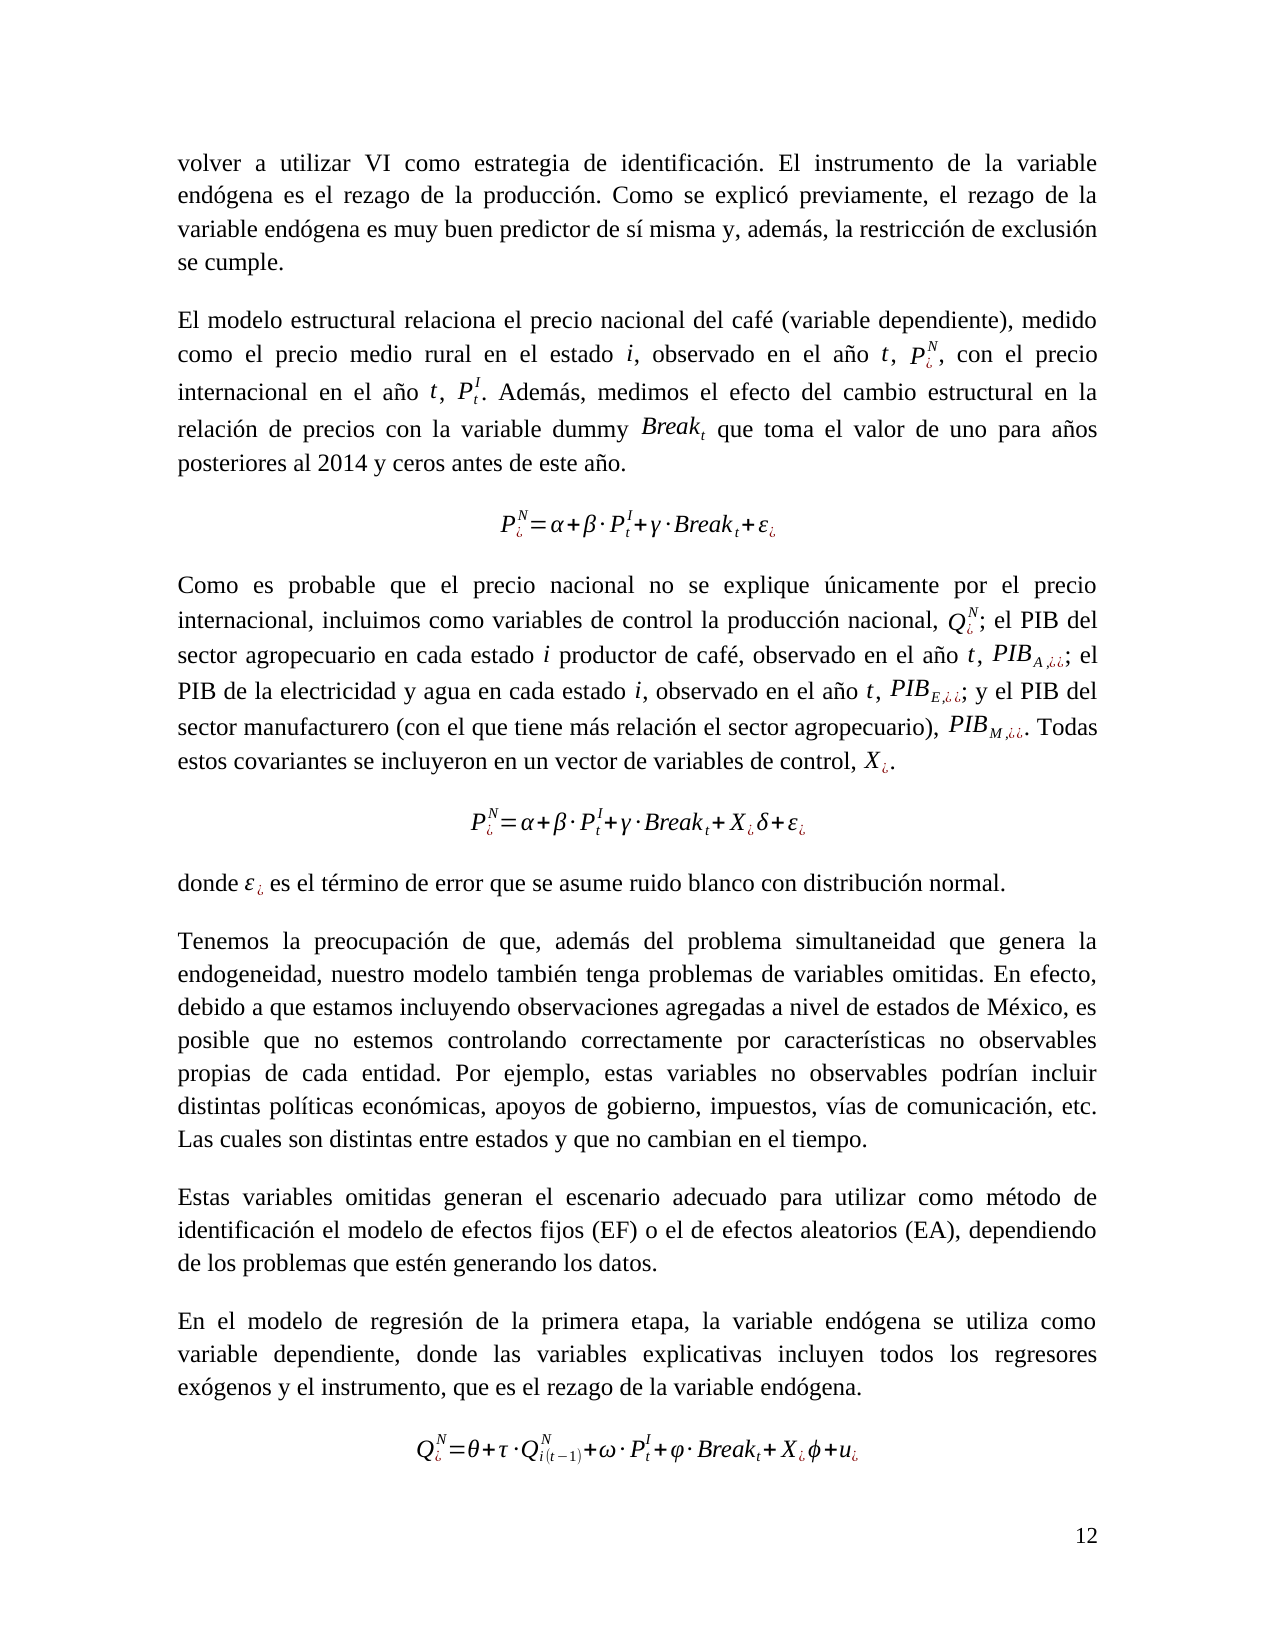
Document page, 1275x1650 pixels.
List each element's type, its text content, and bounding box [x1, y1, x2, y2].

text donde es el término de error que se asume ruido blanco con distribución normal. [177, 868, 1098, 897]
text El modelo estructural relaciona el precio nacional del café (variable dependiente), medido como el precio medio rural en el estado , observado en el año , , con el precio internacional en el año , . Además, medimos el efecto del cambio estructural en la relación de precios con la variable dummy que toma el valor de uno para años posteriores al 2014 y ceros antes de este año. [177, 305, 1098, 477]
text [177, 148, 1098, 275]
text Como es probable que el precio nacional no se explique únicamente por el precio internacional, incluimos como variables de control la producción nacional, ; el PIB del sector agropecuario en cada estado productor de café, observado en el año , ; el PIB de la electricidad y agua en cada estado , observado en el año , ; y el PIB del sector manufacturero (con el que tiene más relación el sector agropecuario), . Todas estos covariantes se incluyeron en un vector de variables de control, . [177, 570, 1098, 775]
text Estas variables omitidas generan el escenario adecuado para utilizar como método de identificación el modelo de efectos fijos (EF) o el de efectos aleatorios (EA), dependiendo de los problemas que estén generando los datos. [177, 1182, 1098, 1277]
text Tenemos la preocupación de que, además del problema simultaneidad que genera la endogeneidad, nuestro modelo también tenga problemas de variables omitidas. En efecto, debido a que estamos incluyendo observaciones agregadas a nivel de estados de México, es posible que no estemos controlando correctamente por características no observables propias de cada entidad. Por ejemplo, estas variables no observables podrían incluir distintas políticas económicas, apoyos de gobierno, impuestos, vías de comunicación, etc. Las cuales son distintas entre estados y que no cambian en el tiempo. [177, 926, 1098, 1153]
text En el modelo de regresión de la primera etapa, la variable endógena se utiliza como variable dependiente, donde las variables explicativas incluyen todos los regresores exógenos y el instrumento, que es el rezago de la variable endógena. [177, 1306, 1098, 1401]
